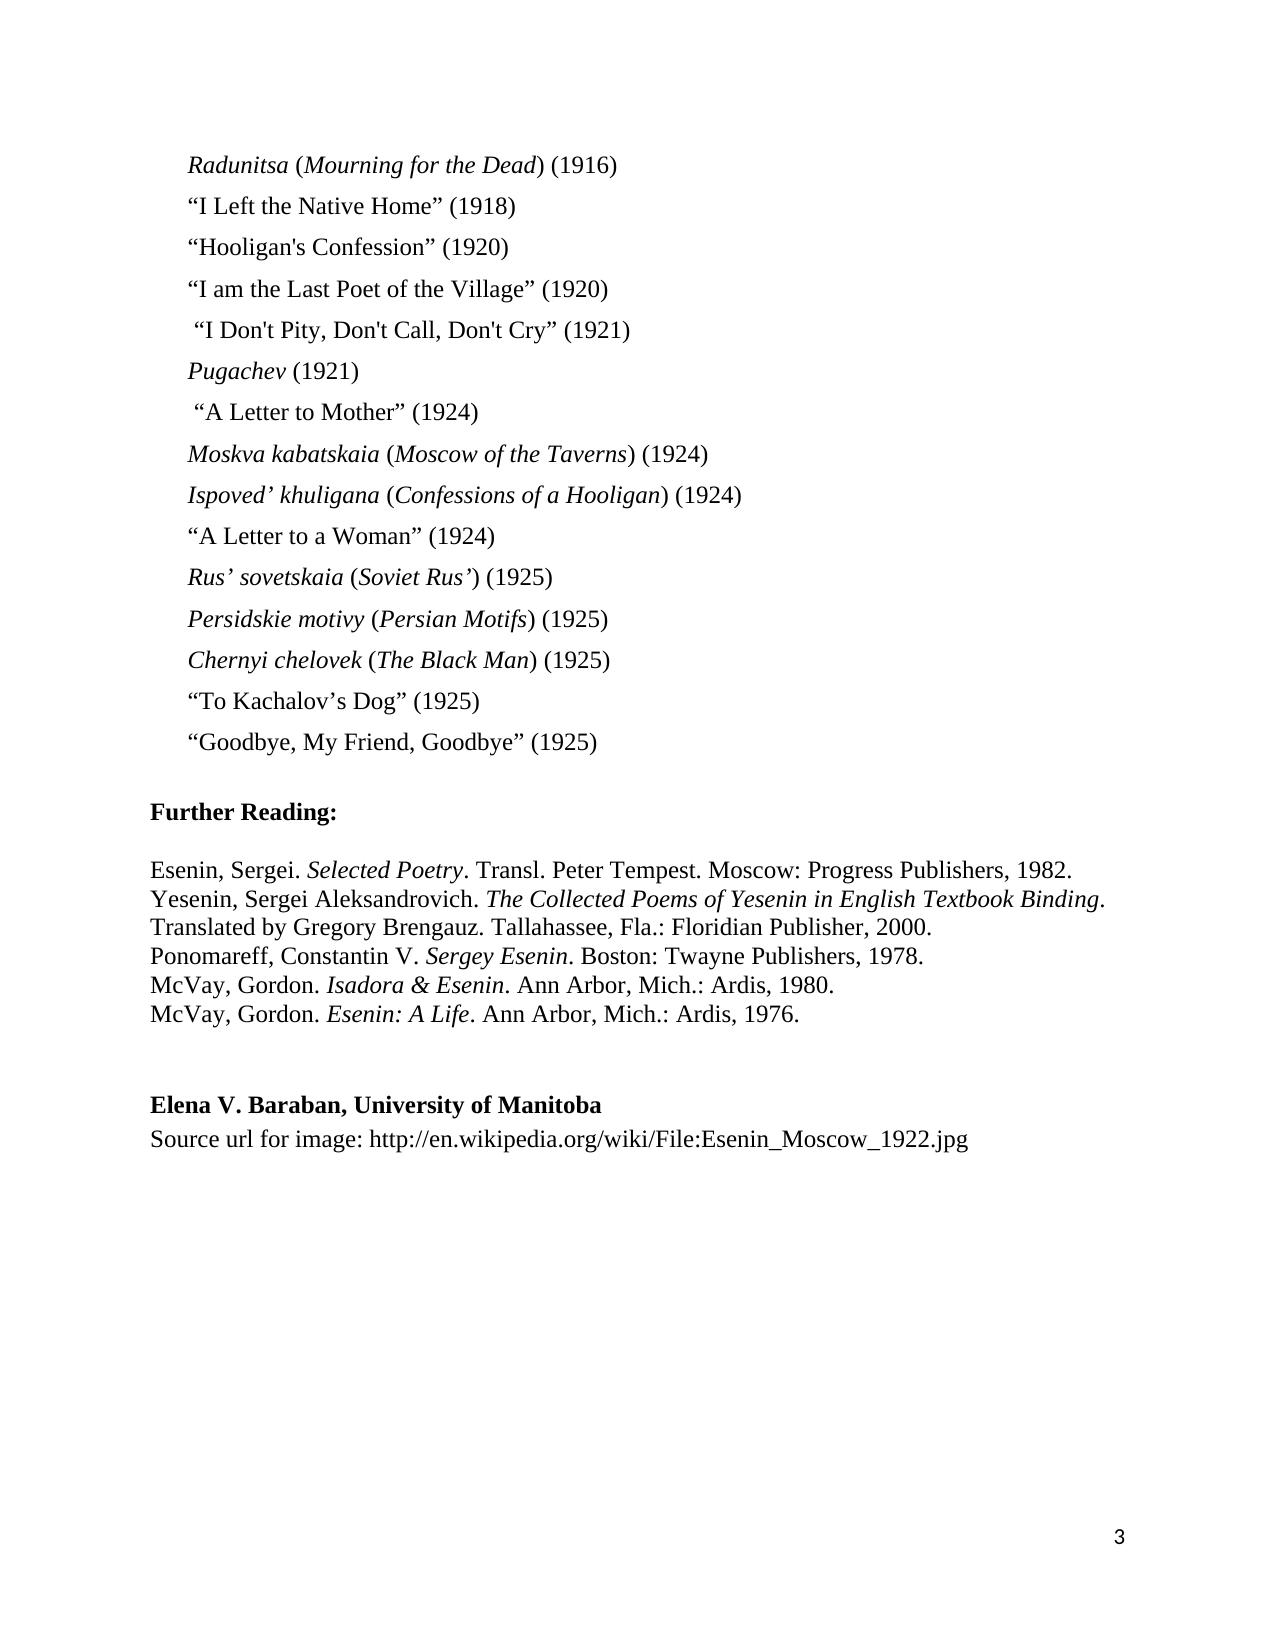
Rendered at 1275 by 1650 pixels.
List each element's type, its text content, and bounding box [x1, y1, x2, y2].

text Source url for image: http://en.wikipedia.org/wiki/File:Esenin_Moscow_1922.jpg [150, 1124, 1125, 1152]
text McVay, Gordon. Esenin: A Life. Ann Arbor, Mich.: Ardis, 1976. [150, 999, 1125, 1027]
text Ispoved’ khuligana (Confessions of a Hooligan) (1924) [187, 480, 1125, 509]
text Pugachev (1921) [187, 356, 1125, 385]
text “Goodbye, My Friend, Goodbye” (1925) [187, 727, 1125, 756]
text Elena V. Baraban, University of Manitoba [150, 1090, 1125, 1119]
text “To Kachalov’s Dog” (1925) [187, 686, 1125, 715]
text Persidskie motivy (Persian Motifs) (1925) [187, 604, 1125, 632]
text “I Left the Native Home” (1918) [187, 191, 1125, 220]
text McVay, Gordon. Isadora & Esenin. Ann Arbor, Mich.: Ardis, 1980. [150, 970, 1125, 999]
text “I Don't Pity, Don't Call, Don't Cry” (1921) [187, 315, 1125, 344]
text “I am the Last Poet of the Village” (1920) [187, 274, 1125, 302]
text “Hooligan's Confession” (1920) [187, 232, 1125, 261]
text “A Letter to a Woman” (1924) [187, 521, 1125, 550]
text Moskva kabatskaia (Moscow of the Taverns) (1924) [187, 439, 1125, 467]
text Esenin, Sergei. Selected Poetry. Transl. Peter Tempest. Moscow: Progress Publishers, 1982. [150, 855, 1125, 884]
text Ponomareff, Constantin V. Sergey Esenin. Boston: Twayne Publishers, 1978. [150, 941, 1125, 970]
text “A Letter to Mother” (1924) [187, 397, 1125, 426]
text Yesenin, Sergei Aleksandrovich. The Collected Poems of Yesenin in English Textbook Binding. Translated by Gregory Brengauz. Tallahassee, Fla.: Floridian Publisher, 2000. [150, 884, 1125, 941]
text Chernyi chelovek (The Black Man) (1925) [187, 645, 1125, 674]
text Radunitsa (Mourning for the Dead) (1916) [187, 150, 1125, 179]
text Rus’ sovetskaia (Soviet Rus’) (1925) [187, 562, 1125, 591]
subtitle Further Reading: [150, 797, 1125, 826]
